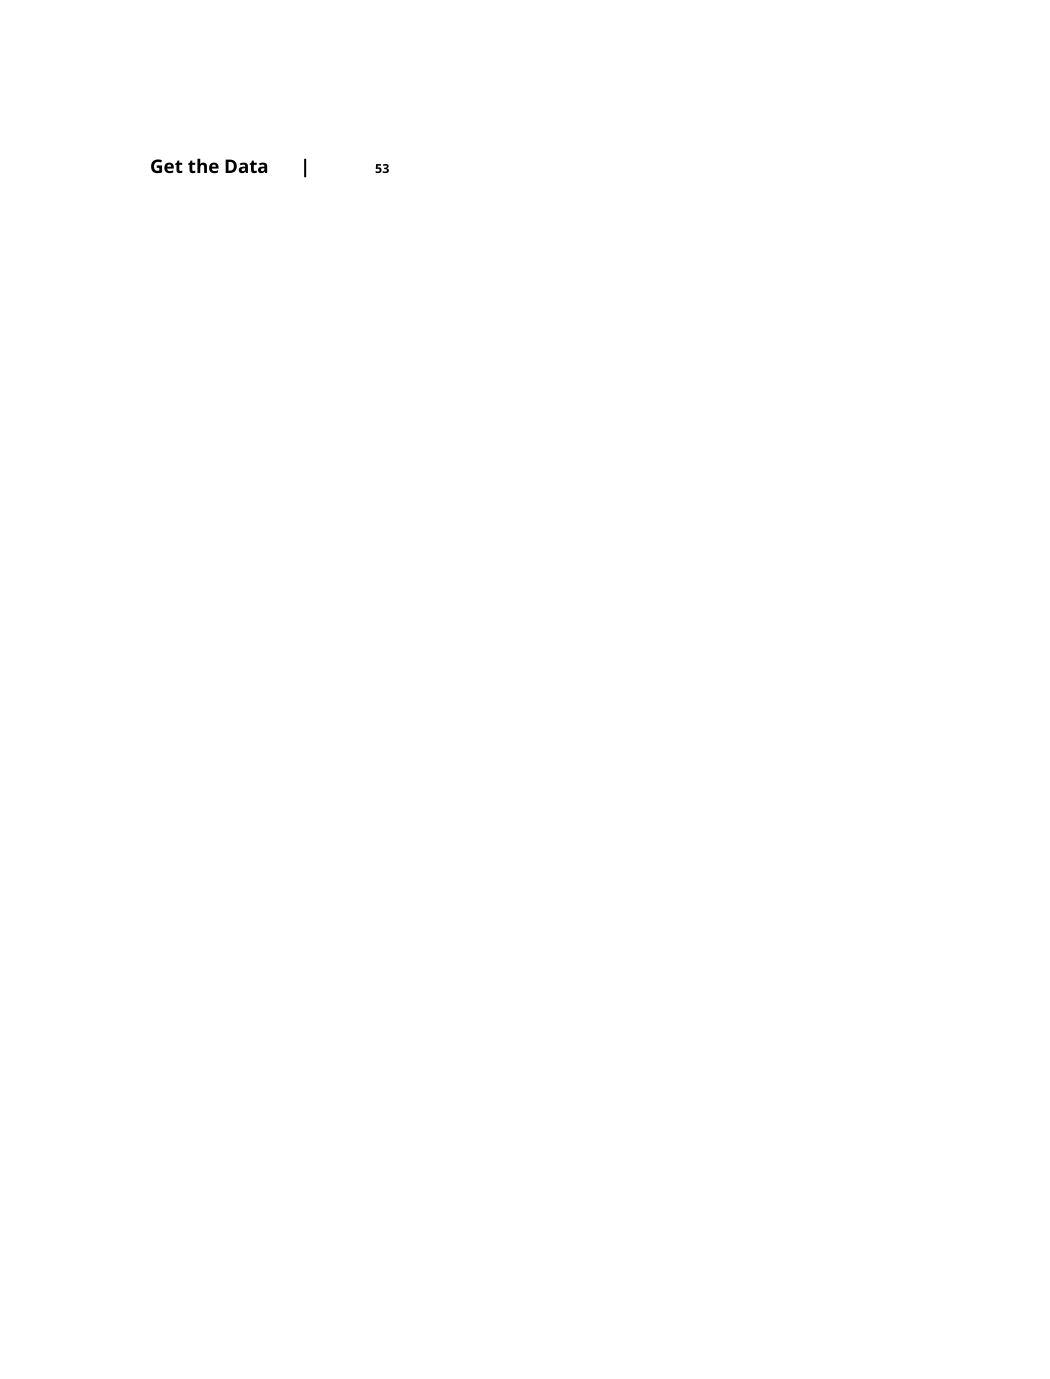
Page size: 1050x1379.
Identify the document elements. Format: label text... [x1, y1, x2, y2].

text Get the Data | 53 [150, 153, 900, 179]
